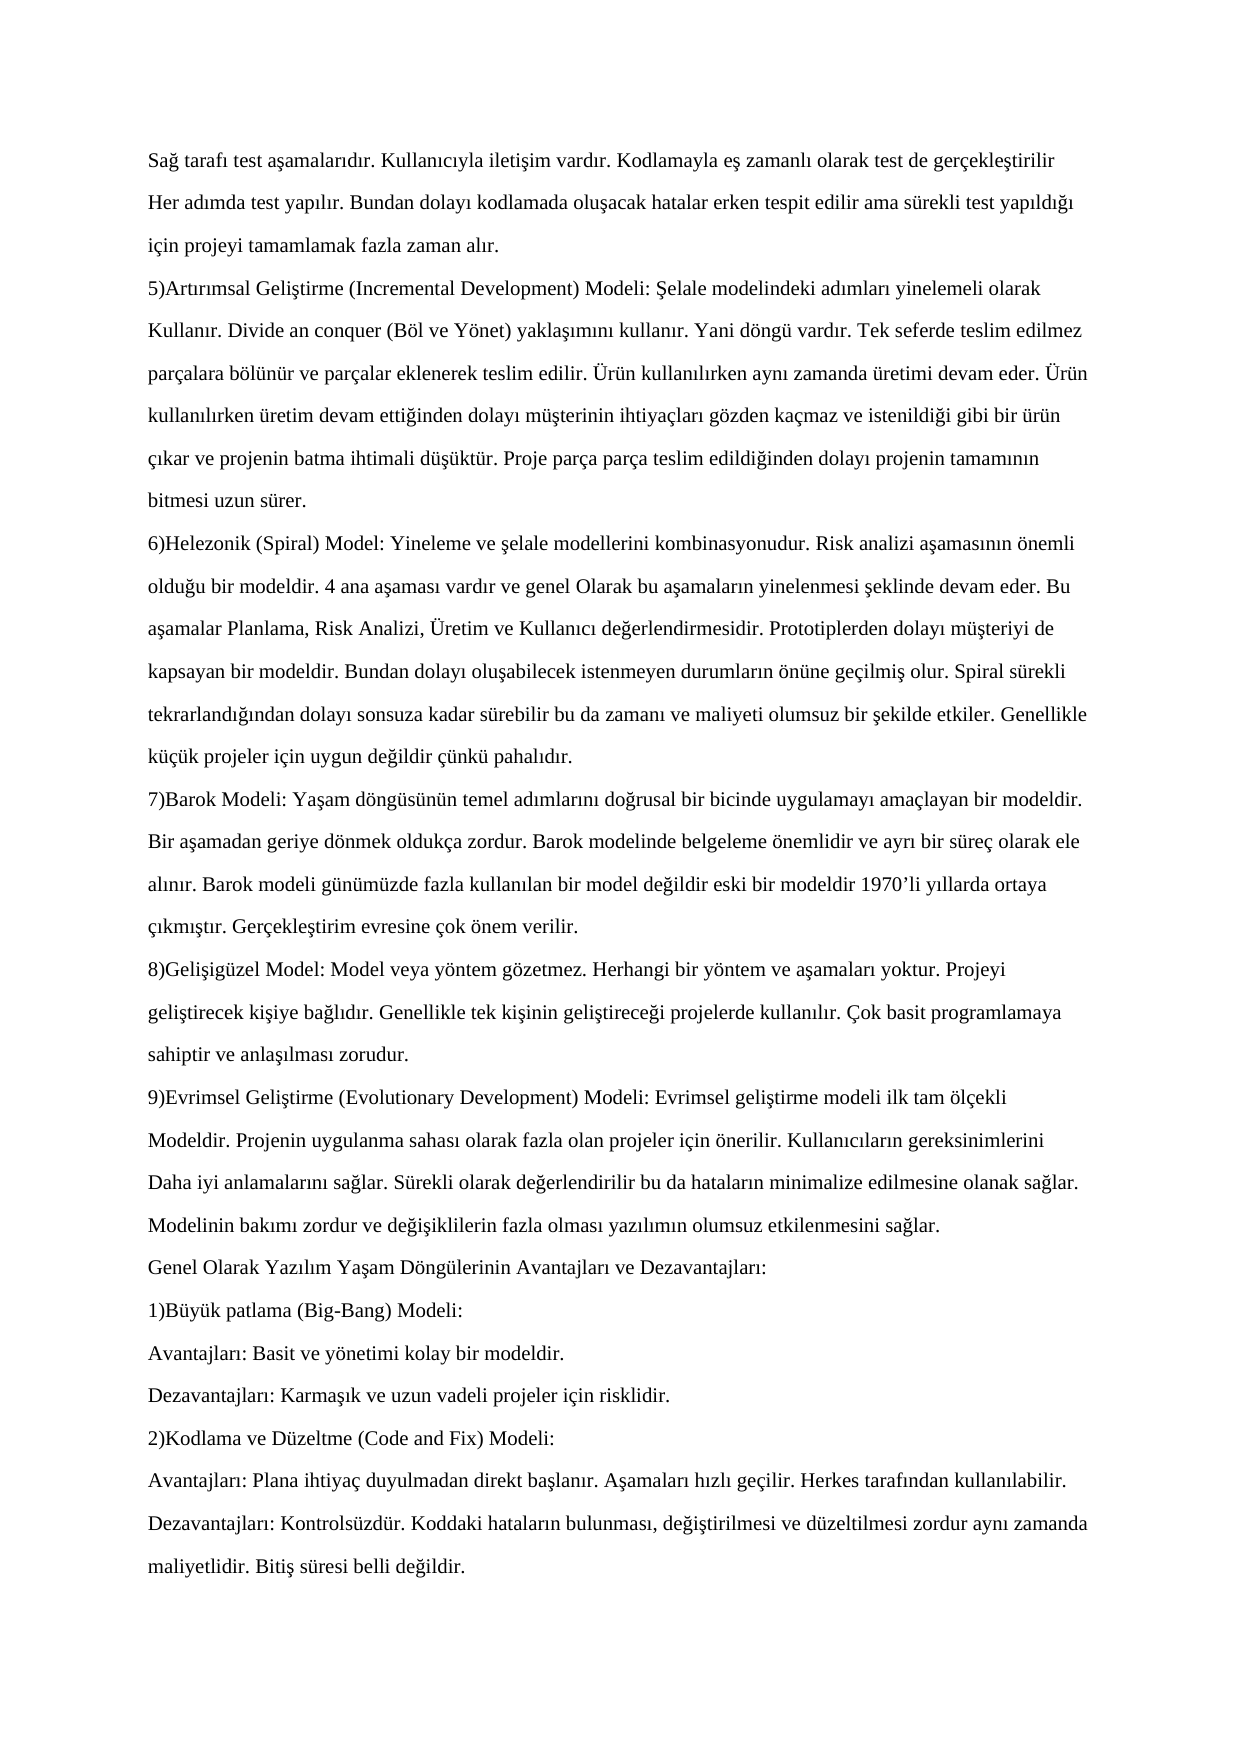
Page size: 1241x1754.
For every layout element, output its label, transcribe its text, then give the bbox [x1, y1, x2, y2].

text küçük projeler için uygun değildir çünkü pahalıdır. [148, 744, 1093, 768]
text Modelinin bakımı zordur ve değişiklilerin fazla olması yazılımın olumsuz etkilenmesini sağlar. [148, 1213, 1093, 1237]
text Bir aşamadan geriye dönmek oldukça zordur. Barok modelinde belgeleme önemlidir ve ayrı bir süreç olarak ele [148, 829, 1093, 853]
text sahiptir ve anlaşılması zorudur. [148, 1042, 1093, 1066]
text Dezavantajları: Karmaşık ve uzun vadeli projeler için risklidir. [148, 1383, 1093, 1407]
text 1)Büyük patlama (Big-Bang) Modeli: [148, 1298, 1093, 1322]
text geliştirecek kişiye bağlıdır. Genellikle tek kişinin geliştireceği projelerde kullanılır. Çok basit programlamaya [148, 1000, 1093, 1024]
text 9)Evrimsel Geliştirme (Evolutionary Development) Modeli: Evrimsel geliştirme modeli ilk tam ölçekli [148, 1085, 1093, 1109]
text Her adımda test yapılır. Bundan dolayı kodlamada oluşacak hatalar erken tespit edilir ama sürekli test yapıldığı [148, 190, 1093, 214]
text Modeldir. Projenin uygulanma sahası olarak fazla olan projeler için önerilir. Kullanıcıların gereksinimlerini [148, 1127, 1093, 1152]
text 5)Artırımsal Geliştirme (Incremental Development) Modeli: Şelale modelindeki adımları yinelemeli olarak [148, 275, 1093, 299]
text Kullanır. Divide an conquer (Böl ve Yönet) yaklaşımını kullanır. Yani döngü vardır. Tek seferde teslim edilmez [148, 318, 1093, 342]
text Avantajları: Basit ve yönetimi kolay bir modeldir. [148, 1341, 1093, 1364]
text aşamalar Planlama, Risk Analizi, Üretim ve Kullanıcı değerlendirmesidir. Prototiplerden dolayı müşteriyi de [148, 616, 1093, 640]
text 2)Kodlama ve Düzeltme (Code and Fix) Modeli: [148, 1426, 1093, 1450]
text kullanılırken üretim devam ettiğinden dolayı müşterinin ihtiyaçları gözden kaçmaz ve istenildiği gibi bir ürün [148, 403, 1093, 427]
text Daha iyi anlamalarını sağlar. Sürekli olarak değerlendirilir bu da hataların minimalize edilmesine olanak sağlar. [148, 1170, 1093, 1194]
text tekrarlandığından dolayı sonsuza kadar sürebilir bu da zamanı ve maliyeti olumsuz bir şekilde etkiler. Genellikle [148, 701, 1093, 726]
text 6)Helezonik (Spiral) Model: Yineleme ve şelale modellerini kombinasyonudur. Risk analizi aşamasının önemli [148, 531, 1093, 555]
text parçalara bölünür ve parçalar eklenerek teslim edilir. Ürün kullanılırken aynı zamanda üretimi devam eder. Ürün [148, 361, 1093, 385]
text çıkar ve projenin batma ihtimali düşüktür. Proje parça parça teslim edildiğinden dolayı projenin tamamının [148, 446, 1093, 470]
text alınır. Barok modeli günümüzde fazla kullanılan bir model değildir eski bir modeldir 1970’li yıllarda ortaya [148, 872, 1093, 896]
text Avantajları: Plana ihtiyaç duyulmadan direkt başlanır. Aşamaları hızlı geçilir. Herkes tarafından kullanılabilir. [148, 1468, 1093, 1492]
text maliyetlidir. Bitiş süresi belli değildir. [148, 1553, 1093, 1578]
text kapsayan bir modeldir. Bundan dolayı oluşabilecek istenmeyen durumların önüne geçilmiş olur. Spiral sürekli [148, 659, 1093, 683]
text bitmesi uzun sürer. [148, 488, 1093, 512]
text 8)Gelişigüzel Model: Model veya yöntem gözetmez. Herhangi bir yöntem ve aşamaları yoktur. Projeyi [148, 957, 1093, 981]
text Sağ tarafı test aşamalarıdır. Kullanıcıyla iletişim vardır. Kodlamayla eş zamanlı olarak test de gerçekleştirilir [148, 148, 1093, 172]
text çıkmıştır. Gerçekleştirim evresine çok önem verilir. [148, 914, 1093, 938]
text olduğu bir modeldir. 4 ana aşaması vardır ve genel Olarak bu aşamaların yinelenmesi şeklinde devam eder. Bu [148, 574, 1093, 598]
text Dezavantajları: Kontrolsüzdür. Koddaki hataların bulunması, değiştirilmesi ve düzeltilmesi zordur aynı zamanda [148, 1511, 1093, 1535]
text için projeyi tamamlamak fazla zaman alır. [148, 233, 1093, 257]
text 7)Barok Modeli: Yaşam döngüsünün temel adımlarını doğrusal bir bicinde uygulamayı amaçlayan bir modeldir. [148, 787, 1093, 811]
text Genel Olarak Yazılım Yaşam Döngülerinin Avantajları ve Dezavantajları: [148, 1255, 1093, 1279]
